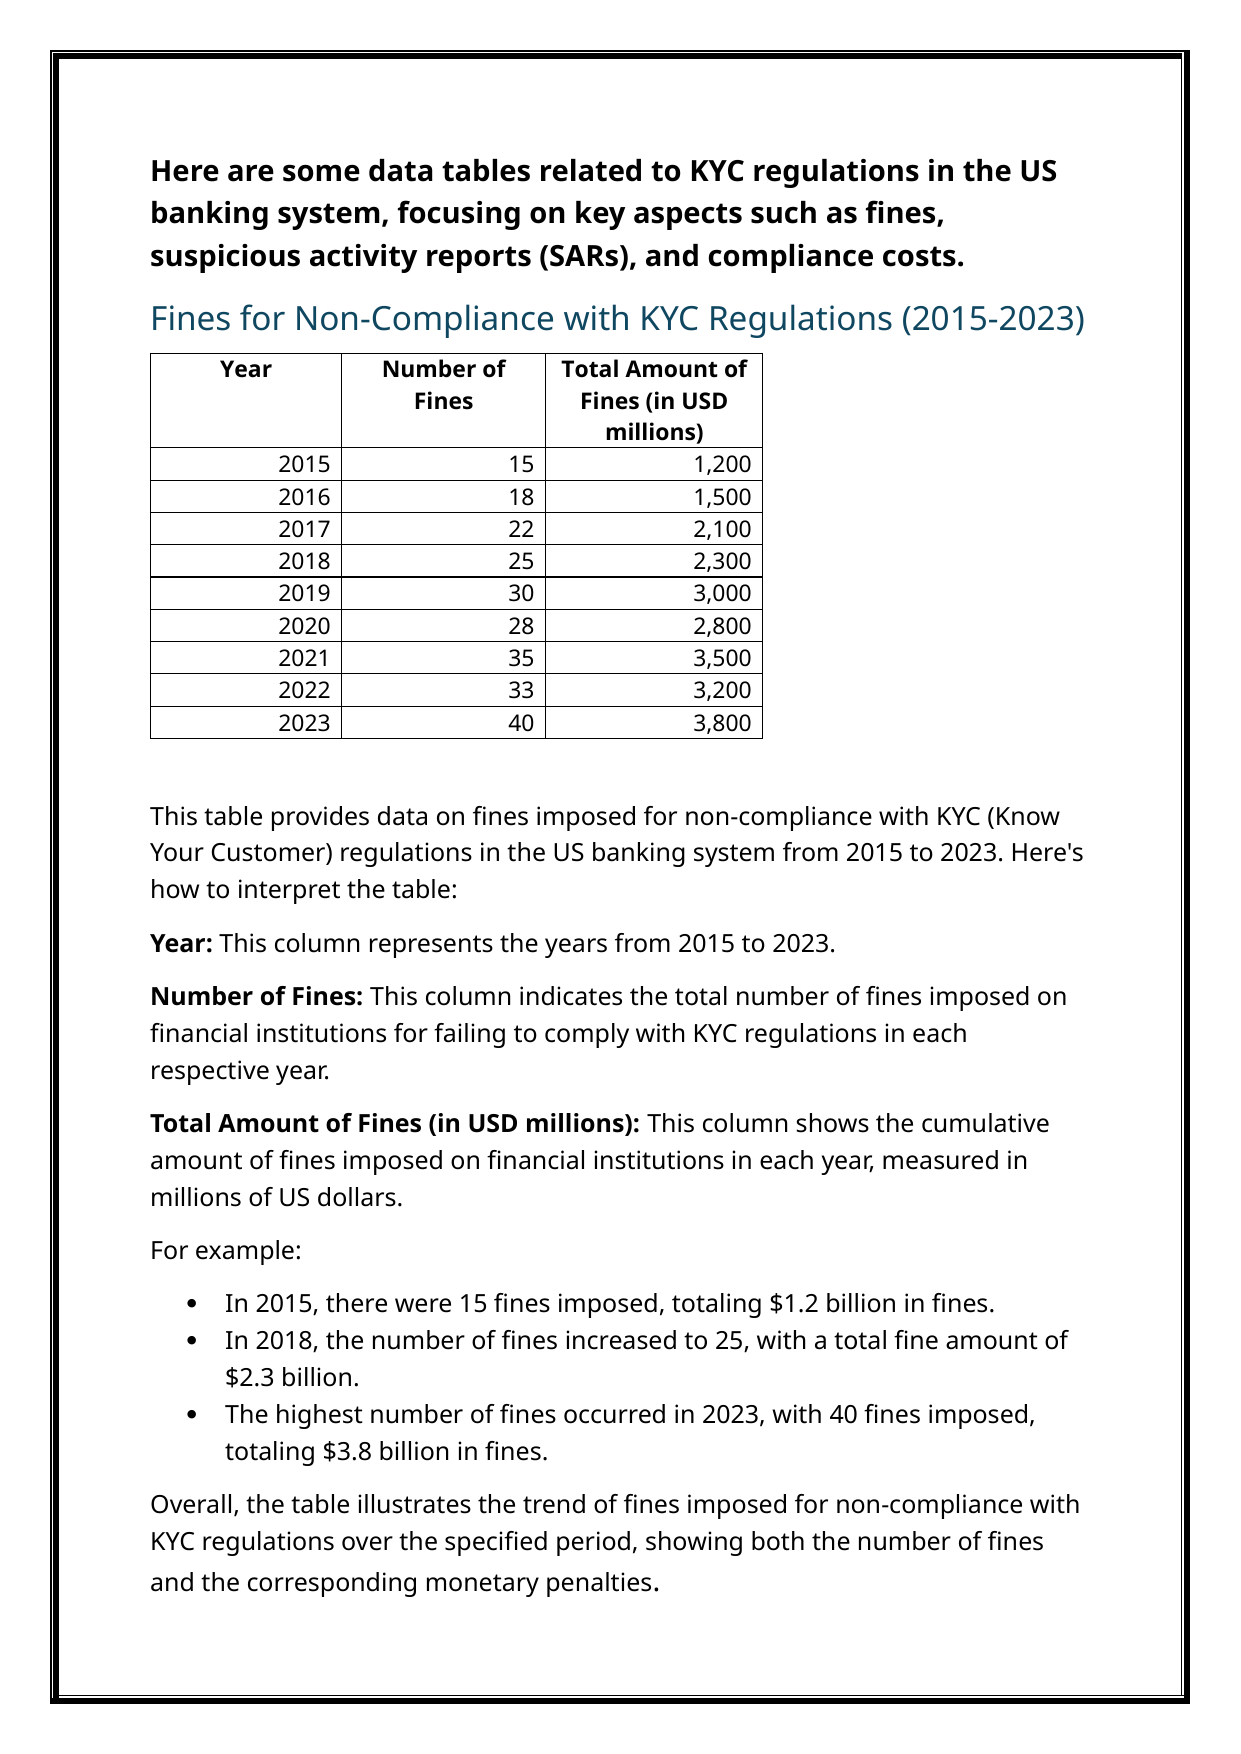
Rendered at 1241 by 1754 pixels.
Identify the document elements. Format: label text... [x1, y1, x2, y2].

table_cell 2,100 [546, 513, 762, 544]
table_cell 30 [342, 578, 545, 609]
text Here are some data tables related to KYC regulations in the US banking system, focusing on key aspects such as fines, suspicious activity reports (SARs), and compliance costs. [150, 150, 1090, 275]
text Overall, the table illustrates the trend of fines imposed for non-compliance with KYC regulations over the specified period, showing both the number of fines and the corresponding monetary penalties. [150, 1487, 1090, 1600]
table_cell 33 [342, 674, 545, 706]
list The highest number of fines occurred in 2023, with 40 fines imposed, totaling $3.8 billion in fines. [187, 1396, 1090, 1467]
table_cell 3,200 [546, 674, 762, 706]
text Number of Fines: This column indicates the total number of fines imposed on financial institutions for failing to comply with KYC regulations in each respective year. [150, 979, 1090, 1086]
table_cell 2022 [151, 674, 341, 706]
table_cell 18 [342, 481, 545, 512]
table_header Number of Fines [342, 354, 545, 447]
table_cell 3,800 [546, 707, 762, 738]
table_header Year [151, 354, 341, 447]
text For example: [150, 1233, 1090, 1267]
text Year: This column represents the years from 2015 to 2023. [150, 925, 1090, 959]
table_cell 3,000 [546, 578, 762, 609]
table_cell 2,800 [546, 610, 762, 641]
list In 2015, there were 15 fines imposed, totaling $1.2 billion in fines. [187, 1286, 1090, 1320]
table_cell 1,200 [546, 448, 762, 479]
text This table provides data on fines imposed for non-compliance with KYC (Know Your Customer) regulations in the US banking system from 2015 to 2023. Here's how to interpret the table: [150, 798, 1090, 906]
table_cell 2,300 [546, 545, 762, 576]
table_cell 2021 [151, 642, 341, 673]
table_cell 2019 [151, 578, 341, 609]
text Total Amount of Fines (in USD millions): This column shows the cumulative amount of fines imposed on financial institutions in each year, measured in millions of US dollars. [150, 1106, 1090, 1213]
table_cell 2018 [151, 545, 341, 576]
table_cell 2017 [151, 513, 341, 544]
table_cell 2015 [151, 448, 341, 479]
list In 2018, the number of fines increased to 25, with a total fine amount of $2.3 billion. [187, 1323, 1090, 1394]
table_cell 22 [342, 513, 545, 544]
table_cell 28 [342, 610, 545, 641]
table_cell 2020 [151, 610, 341, 641]
table_cell 2023 [151, 707, 341, 738]
table_header Total Amount of Fines (in USD millions) [546, 354, 762, 447]
table_cell 2016 [151, 481, 341, 512]
table_cell 35 [342, 642, 545, 673]
table_cell 25 [342, 545, 545, 576]
table_cell 15 [342, 448, 545, 479]
table_cell 1,500 [546, 481, 762, 512]
table_cell 3,500 [546, 642, 762, 673]
table_cell 40 [342, 707, 545, 738]
subtitle Fines for Non-Compliance with KYC Regulations (2015-2023) [150, 295, 1090, 341]
